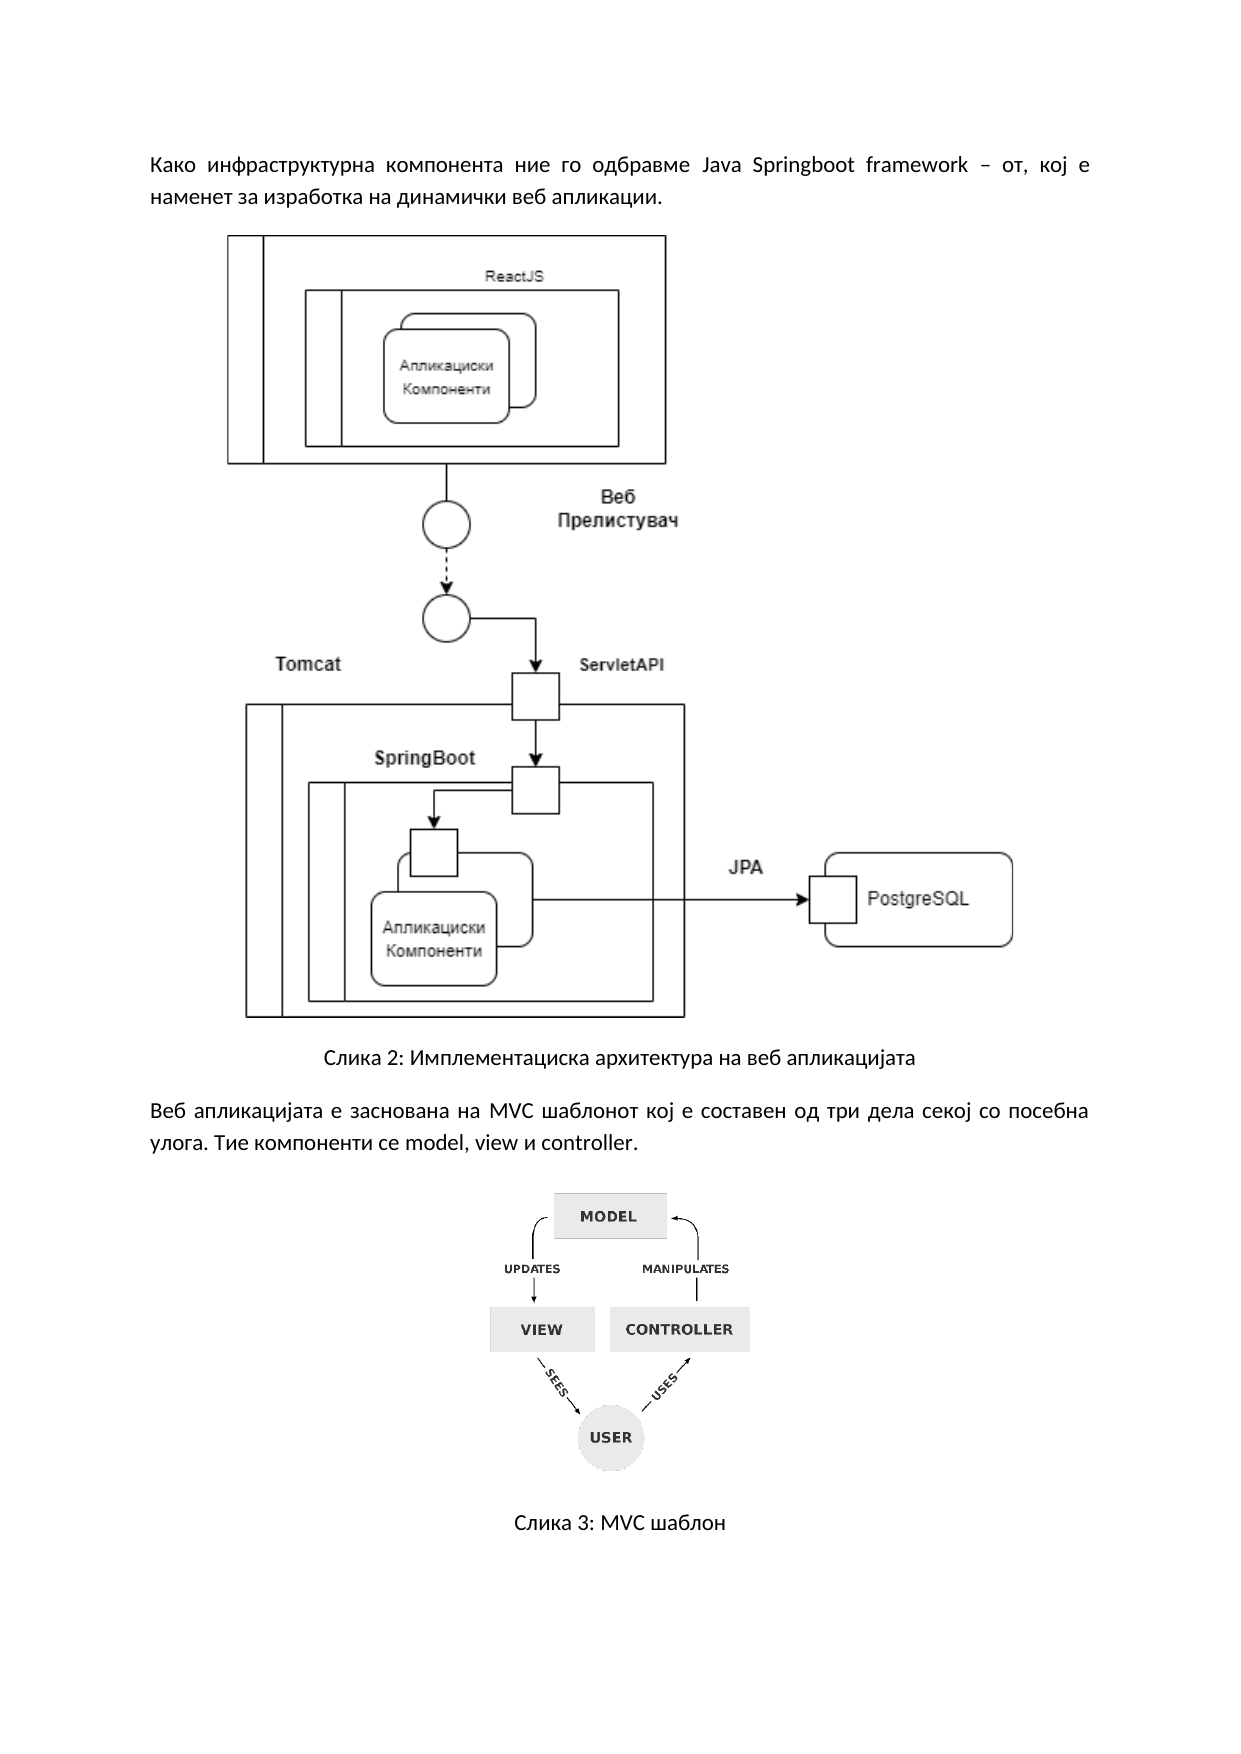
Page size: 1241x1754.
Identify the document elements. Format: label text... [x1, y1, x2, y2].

text Слика 2: Имплементациска архитектура на веб апликацијата [150, 1043, 1090, 1071]
picture [482, 1181, 758, 1483]
text Како инфраструктурна компонента ние го одбравме Java Springboot framework – от, кој е наменет за изработка на динамички веб апликации. [150, 150, 1090, 210]
picture [227, 235, 1014, 1018]
text Веб апликацијата е заснована на MVC шаблонот кој е составен од три дела секој со посебна улога. Тие компоненти се model, view и controller. [150, 1096, 1090, 1156]
text Слика 3: MVC шаблон [150, 1508, 1090, 1536]
